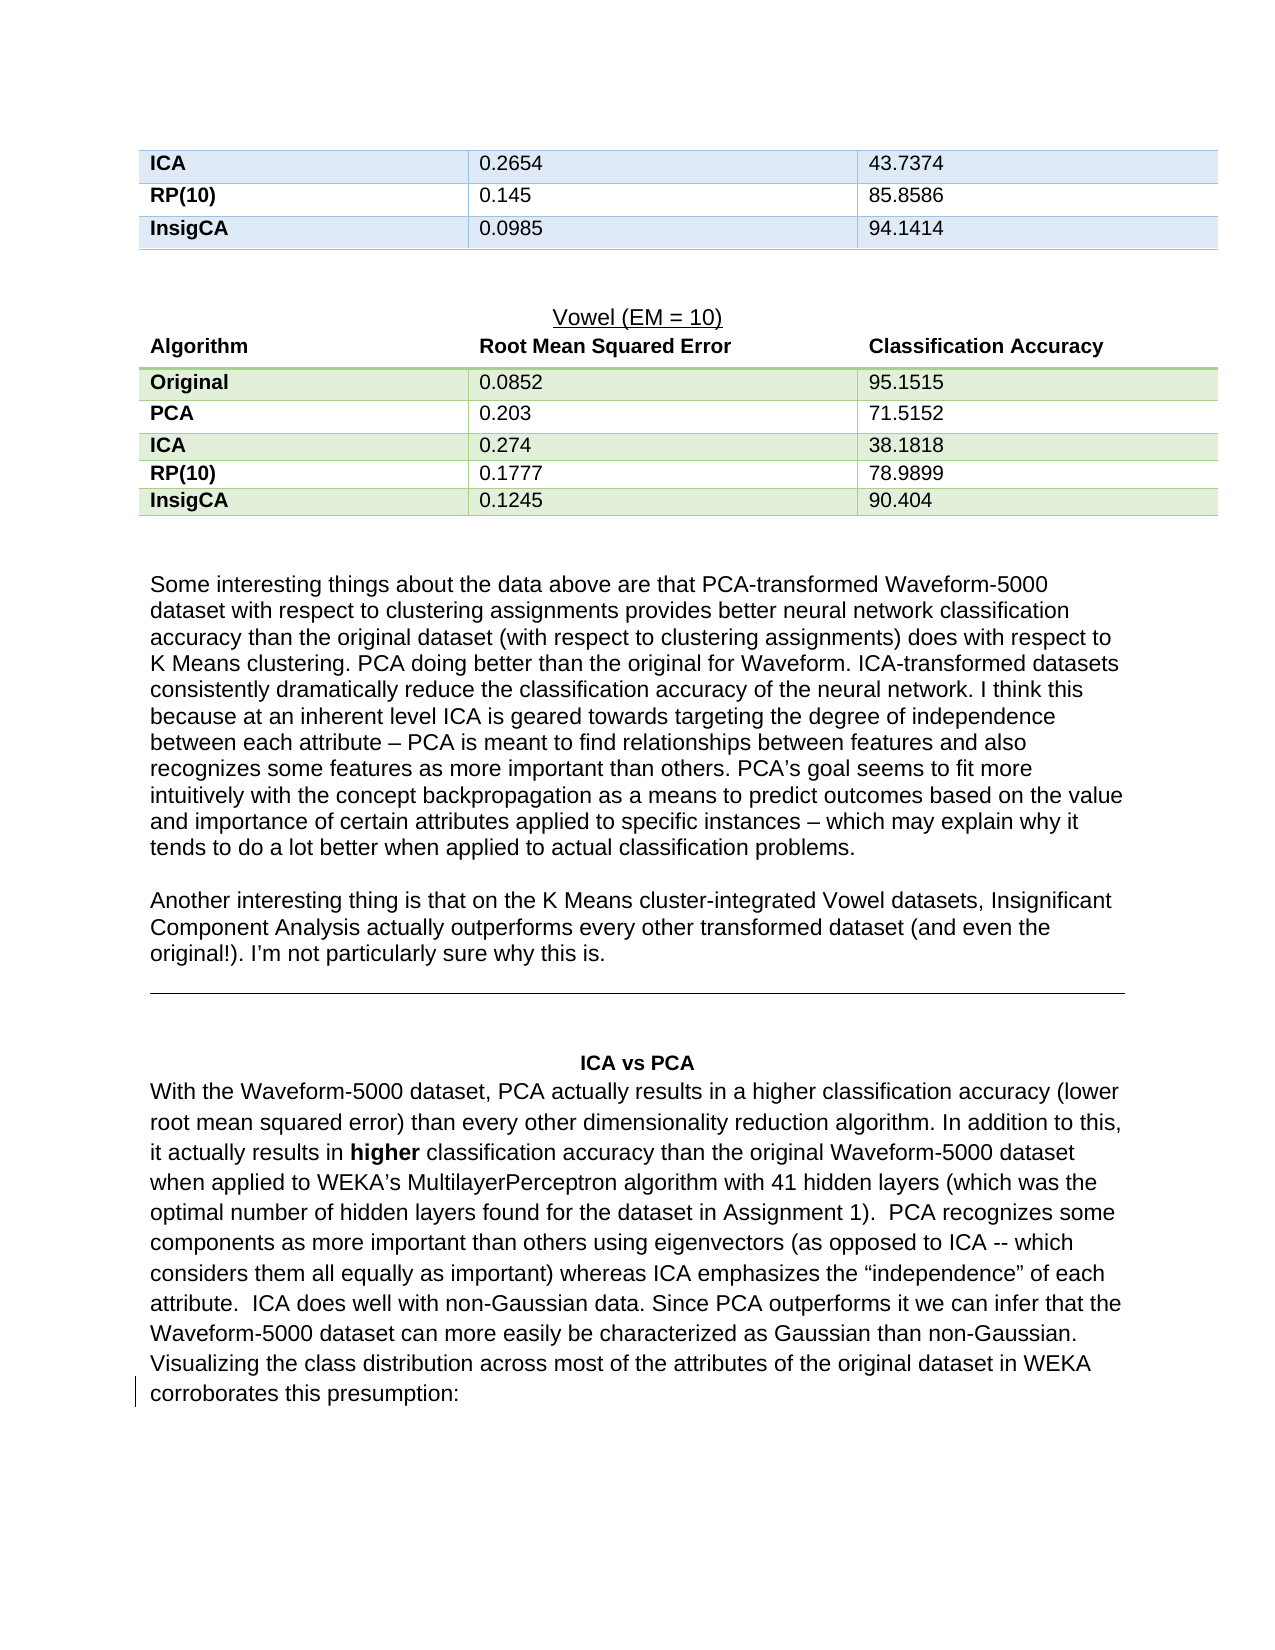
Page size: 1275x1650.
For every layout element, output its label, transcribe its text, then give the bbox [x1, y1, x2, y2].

text ICA vs PCA [150, 1051, 1125, 1075]
table_cell ICA [139, 151, 468, 183]
table_cell 71.5152 [858, 401, 1218, 433]
table_cell 0.0852 [469, 370, 857, 400]
table_cell RP(10) [139, 184, 468, 216]
table_cell 90.404 [858, 489, 1218, 515]
table_cell 0.1245 [469, 489, 857, 515]
table_cell Original [139, 370, 468, 400]
table_header Root Mean Squared Error [468, 334, 857, 367]
table_cell 85.8586 [858, 184, 1218, 216]
text With the Waveform-5000 dataset, PCA actually results in a higher classification accuracy (lower root mean squared error) than every other dimensionality reduction algorithm. In addition to this, it actually results in higher classification accuracy than the original Waveform-5000 dataset when applied to WEKA’s MultilayerPerceptron algorithm with 41 hidden layers (which was the optimal number of hidden layers found for the dataset in Assignment 1). PCA recognizes some components as more important than others using eigenvectors (as opposed to ICA -- which considers them all equally as important) whereas ICA emphasizes the “independence” of each attribute. ICA does well with non-Gaussian data. Since PCA outperforms it we can infer that the Waveform-5000 dataset can more easily be characterized as Gaussian than non-Gaussian. Visualizing the class distribution across most of the attributes of the original dataset in WEKA corroborates this presumption: [150, 1078, 1125, 1407]
table_cell 43.7374 [858, 151, 1218, 183]
table_cell 94.1414 [858, 217, 1218, 248]
table_cell 0.1777 [469, 461, 857, 488]
table_cell InsigCA [139, 217, 468, 248]
text Another interesting thing is that on the K Means cluster-integrated Vowel datasets, Insignificant Component Analysis actually outperforms every other transformed dataset (and even the original!). I’m not particularly sure why this is. [150, 887, 1125, 966]
table_cell 95.1515 [858, 370, 1218, 400]
table_cell 0.274 [469, 434, 857, 460]
table_cell InsigCA [139, 489, 468, 515]
table_cell 0.0985 [469, 217, 857, 248]
text Vowel (EM = 10) [150, 304, 1125, 330]
table_cell 0.2654 [469, 151, 857, 183]
table_cell PCA [139, 401, 468, 433]
text Some interesting things about the data above are that PCA-transformed Waveform-5000 dataset with respect to clustering assignments provides better neural network classification accuracy than the original dataset (with respect to clustering assignments) does with respect to K Means clustering. PCA doing better than the original for Waveform. ICA-transformed datasets consistently dramatically reduce the classification accuracy of the neural network. I think this because at an inherent level ICA is geared towards targeting the degree of independence between each attribute – PCA is meant to find relationships between features and also recognizes some features as more important than others. PCA’s goal seems to fit more intuitively with the concept backpropagation as a means to predict outcomes based on the value and importance of certain attributes applied to specific instances – which may explain why it tends to do a lot better when applied to actual classification problems. [150, 571, 1125, 861]
table_cell 0.145 [469, 184, 857, 216]
table_cell RP(10) [139, 461, 468, 488]
table_cell ICA [139, 434, 468, 460]
table_header Classification Accuracy [858, 334, 1218, 367]
table_cell 0.203 [469, 401, 857, 433]
table_cell 78.9899 [858, 461, 1218, 488]
table_header Algorithm [139, 334, 468, 367]
table_cell 38.1818 [858, 434, 1218, 460]
